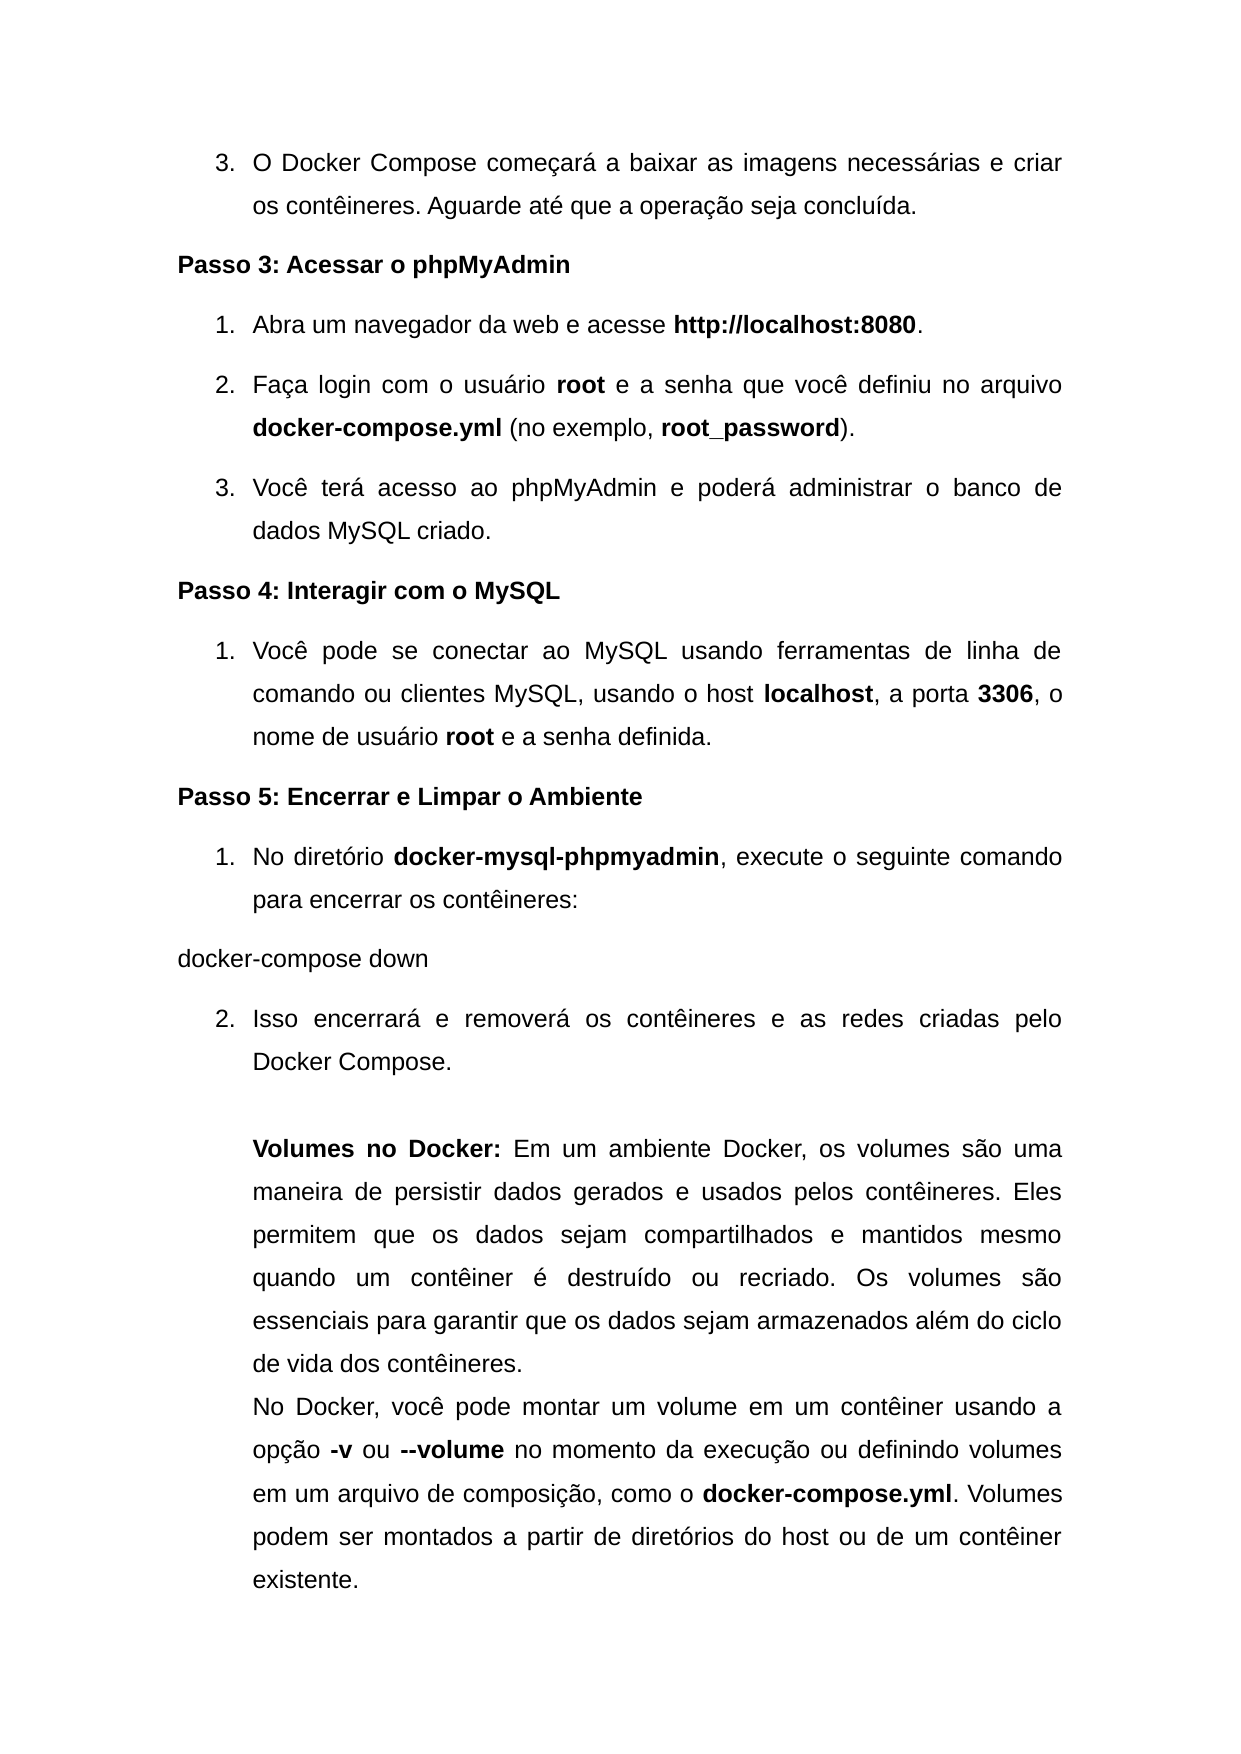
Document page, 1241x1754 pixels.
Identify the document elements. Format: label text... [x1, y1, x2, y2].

text Passo 4: Interagir com o MySQL [177, 576, 1063, 605]
list Você terá acesso ao phpMyAdmin e poderá administrar o banco de dados MySQL criado. [215, 473, 1063, 545]
list Faça login com o usuário root e a senha que você definiu no arquivo docker-compose.yml (no exemplo, root_password). [215, 370, 1063, 442]
list No Docker, você pode montar um volume em um contêiner usando a opção -v ou --volume no momento da execução ou definindo volumes em um arquivo de composição, como o docker-compose.yml. Volumes podem ser montados a partir de diretórios do host ou de um contêiner existente. [252, 1392, 1063, 1594]
text Passo 5: Encerrar e Limpar o Ambiente [177, 782, 1063, 811]
text Passo 3: Acessar o phpMyAdmin [177, 251, 1063, 279]
list Volumes no Docker: Em um ambiente Docker, os volumes são uma maneira de persistir dados gerados e usados pelos contêineres. Eles permitem que os dados sejam compartilhados e mantidos mesmo quando um contêiner é destruído ou recriado. Os volumes são essenciais para garantir que os dados sejam armazenados além do ciclo de vida dos contêineres. [252, 1134, 1063, 1378]
text docker-compose down [177, 944, 1063, 973]
list Isso encerrará e removerá os contêineres e as redes criadas pelo Docker Compose. [215, 1004, 1063, 1076]
list O Docker Compose começará a baixar as imagens necessárias e criar os contêineres. Aguarde até que a operação seja concluída. [215, 148, 1063, 219]
list Abra um navegador da web e acesse http://localhost:8080. [215, 310, 1063, 339]
list Você pode se conectar ao MySQL usando ferramentas de linha de comando ou clientes MySQL, usando o host localhost, a porta 3306, o nome de usuário root e a senha definida. [215, 636, 1063, 751]
list No diretório docker-mysql-phpmyadmin, execute o seguinte comando para encerrar os contêineres: [215, 842, 1063, 913]
